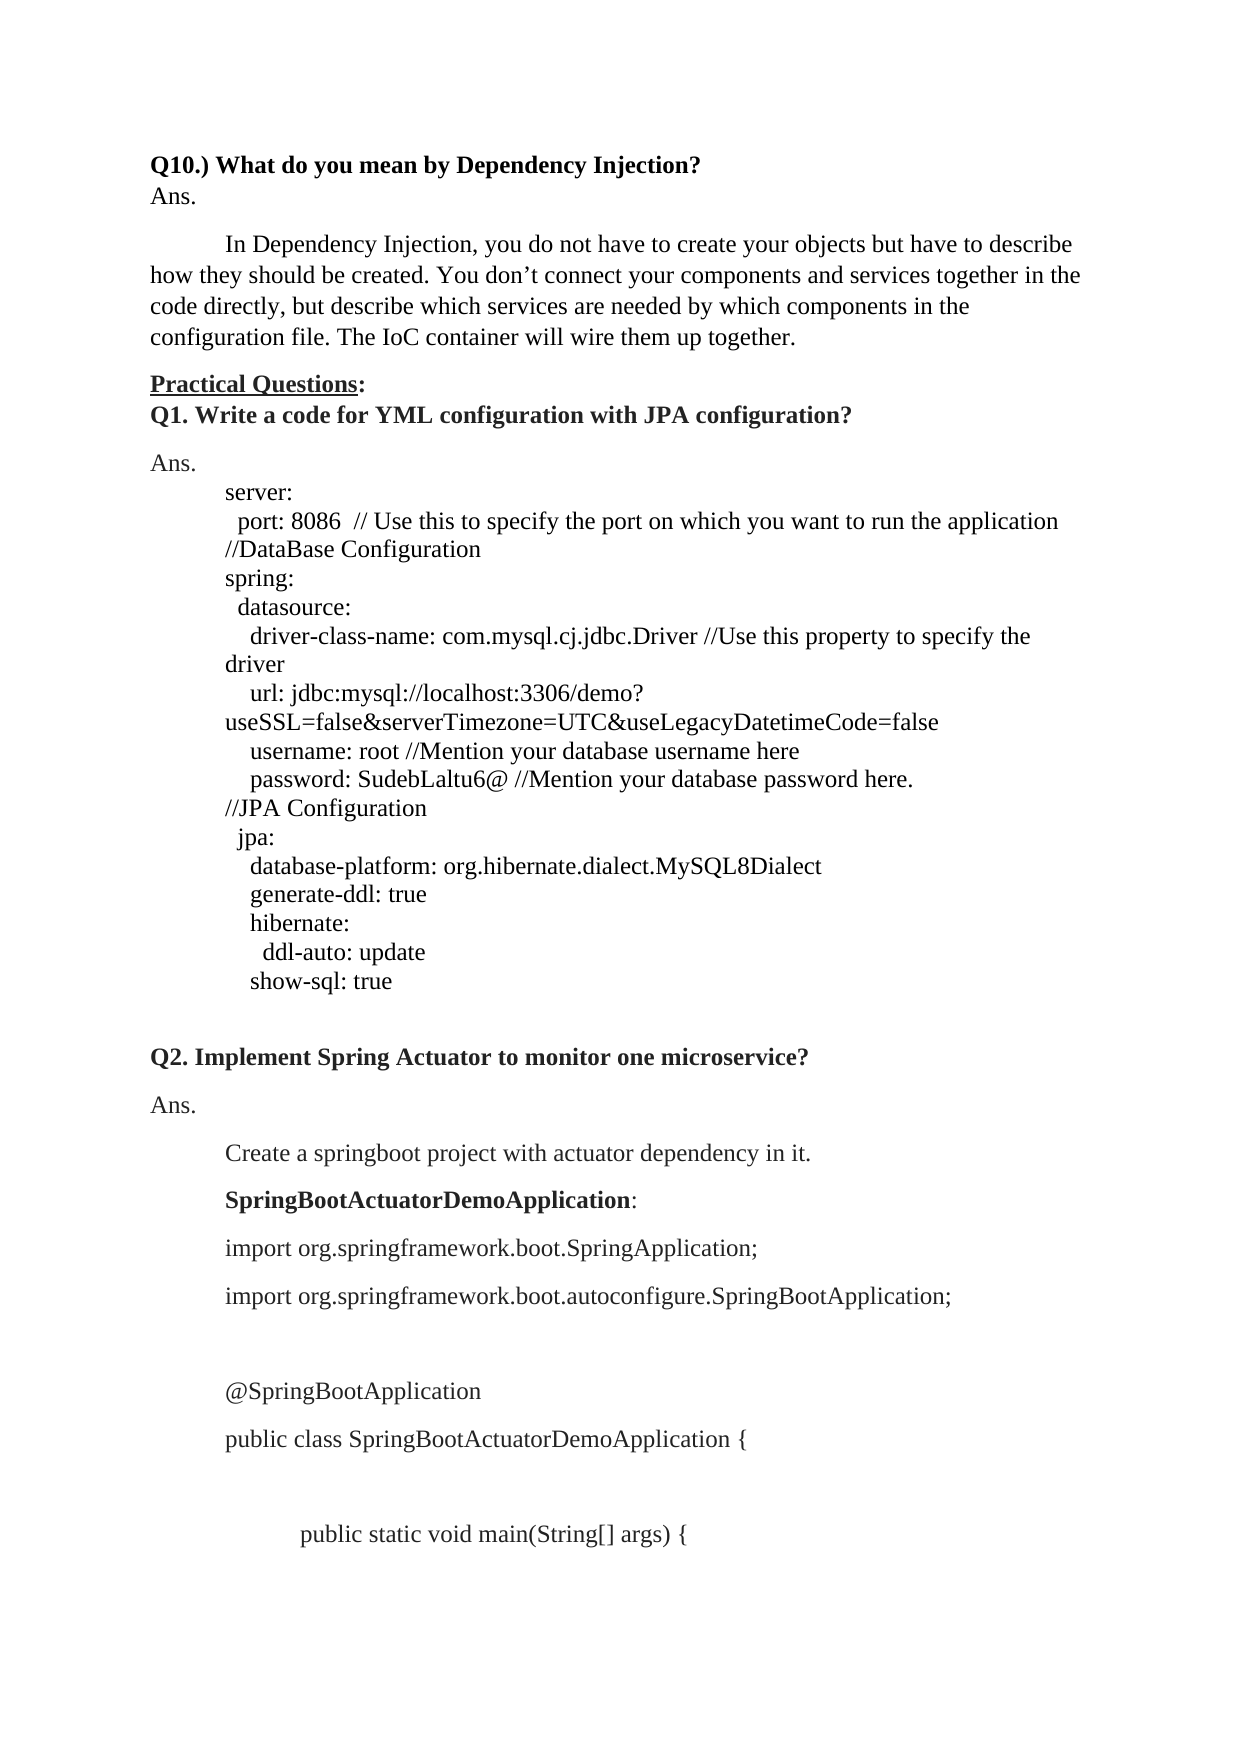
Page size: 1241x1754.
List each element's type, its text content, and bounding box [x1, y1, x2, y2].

text hibernate: [225, 908, 1090, 937]
text spring: [225, 563, 1090, 592]
text ddl-auto: update [225, 937, 1090, 966]
text url: jdbc:mysql://localhost:3306/demo?useSSL=false&serverTimezone=UTC&useLegacyDatetimeCode=false [225, 678, 1090, 736]
text generate-ddl: true [225, 879, 1090, 908]
text Ans. [150, 1090, 1090, 1119]
text database-platform: org.hibernate.dialect.MySQL8Dialect [225, 851, 1090, 879]
text password: SudebLaltu6@ //Mention your database password here. [225, 764, 1090, 793]
text Practical Questions: Q1. Write a code for YML configuration with JPA configuration? [150, 369, 1090, 429]
text Create a springboot project with actuator dependency in it. [225, 1138, 1090, 1166]
text Ans. [150, 448, 1090, 477]
text @SpringBootApplication [225, 1376, 1090, 1405]
text show-sql: true [225, 966, 1090, 994]
text In Dependency Injection, you do not have to create your objects but have to describe how they should be created. You don’t connect your components and services together in the code directly, but describe which services are needed by which components in the configuration file. The IoC container will wire them up together. [150, 229, 1090, 351]
text //JPA Configuration [225, 793, 1090, 822]
text import org.springframework.boot.SpringApplication; [225, 1233, 1090, 1262]
text Q10.) What do you mean by Dependency Injection? Ans. [150, 150, 1090, 210]
text username: root //Mention your database username here [225, 736, 1090, 764]
text public class SpringBootActuatorDemoApplication { [225, 1424, 1090, 1453]
text SpringBootActuatorDemoApplication: [225, 1185, 1090, 1214]
text jpa: [225, 822, 1090, 851]
text server: [225, 477, 1090, 506]
text Q2. Implement Spring Actuator to monitor one microservice? [150, 1013, 1090, 1071]
text public static void main(String[] args) { [225, 1519, 1090, 1548]
text driver-class-name: com.mysql.cj.jdbc.Driver //Use this property to specify the driver [225, 621, 1090, 678]
text import org.springframework.boot.autoconfigure.SpringBootApplication; [225, 1281, 1090, 1309]
text datasource: [225, 592, 1090, 621]
text //DataBase Configuration [225, 534, 1090, 563]
text port: 8086 // Use this to specify the port on which you want to run the application [225, 506, 1090, 534]
